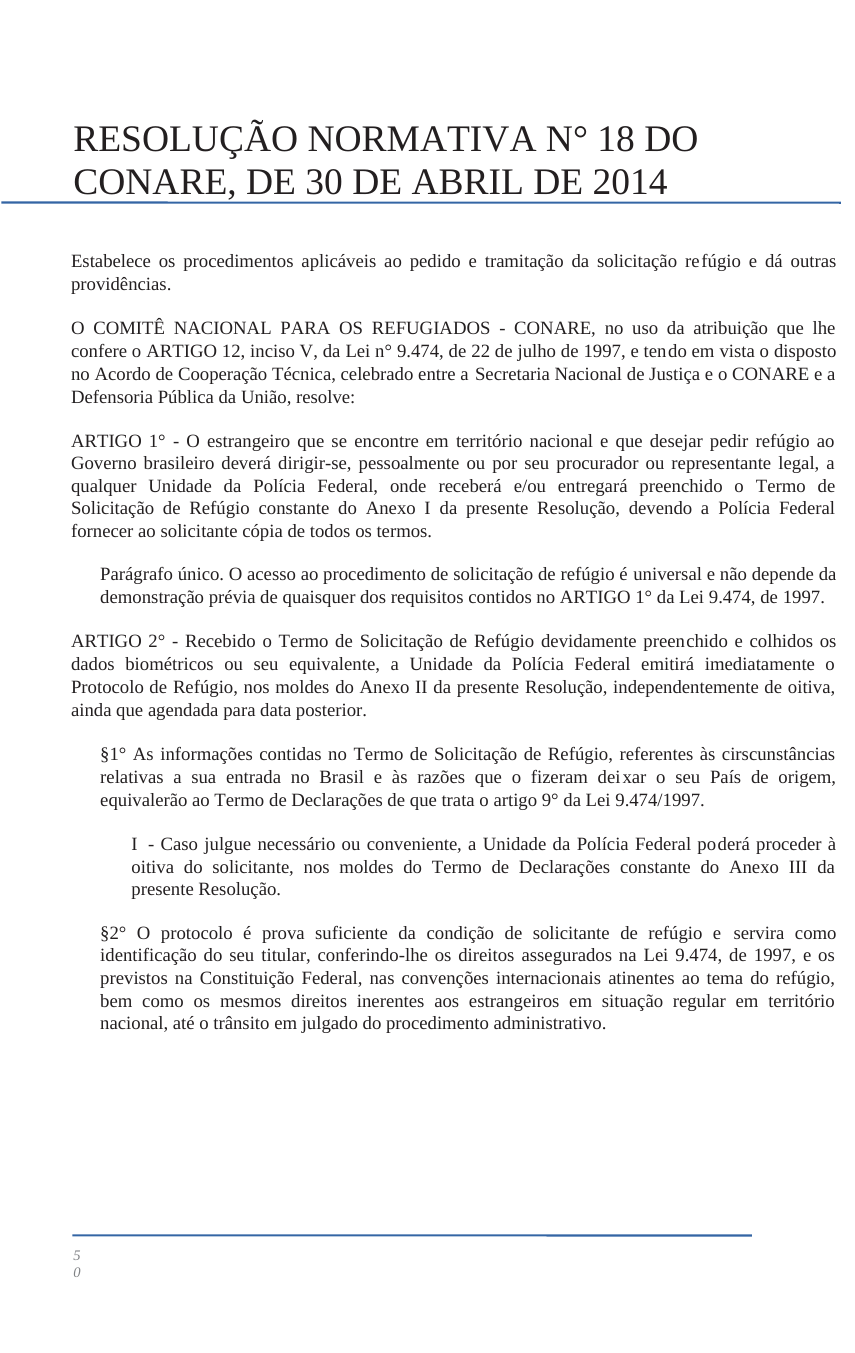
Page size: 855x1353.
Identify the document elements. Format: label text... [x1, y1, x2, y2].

text O COMITÊ NACIONAL PARA OS REFUGIADOS - CONARE, no uso da atribuição que lhe confere o ARTIGO 12, inciso V, da Lei n° 9.474, de 22 de julho de 1997, e tendo em vista o disposto no Acordo de Cooperação Técnica, celebrado entre a Secretaria Nacional de Justiça e o CONARE e a Defensoria Pública da União, resolve: [71, 317, 836, 407]
text Estabelece os procedimentos aplicáveis ao pedido e tramitação da solicitação refúgio e dá outras providências. [71, 250, 836, 294]
list - Caso julgue necessário ou conveniente, a Unidade da Polícia Federal poderá proceder à oitiva do solicitante, nos moldes do Termo de Declarações constante do Anexo III da presente Resolução. [131, 833, 836, 900]
text Parágrafo único. O acesso ao procedimento de solicitação de refúgio é universal e não depende da demonstração prévia de quaisquer dos requisitos contidos no ARTIGO 1° da Lei 9.474, de 1997. [100, 563, 836, 608]
text §1° As informações contidas no Termo de Solicitação de Refúgio, referentes às cirscunstâncias relativas a sua entrada no Brasil e às razões que o fizeram deixar o seu País de origem, equivalerão ao Termo de Declarações de que trata o artigo 9° da Lei 9.474/1997. [100, 743, 836, 811]
text ARTIGO 1° - O estrangeiro que se encontre em território nacional e que desejar pedir refúgio ao Governo brasileiro deverá dirigir-se, pessoalmente ou por seu procurador ou representante legal, a qualquer Unidade da Polícia Federal, onde receberá e/ou entregará preenchido o Termo de Solicitação de Refúgio constante do Anexo I da presente Resolução, devendo a Polícia Federal fornecer ao solicitante cópia de todos os termos. [71, 429, 836, 541]
text §2° O protocolo é prova suficiente da condição de solicitante de refúgio e servira como identificação do seu titular, conferindo-lhe os direitos assegurados na Lei 9.474, de 1997, e os previstos na Constituição Federal, nas convenções internacionais atinentes ao tema do refúgio, bem como os mesmos direitos inerentes aos estrangeiros em situação regular em território nacional, até o trânsito em julgado do procedimento administrativo. [100, 922, 836, 1034]
text ARTIGO 2° - Recebido o Termo de Solicitação de Refúgio devidamente preenchido e colhidos os dados biométricos ou seu equivalente, a Unidade da Polícia Federal emitirá imediatamente o Protocolo de Refúgio, nos moldes do Anexo II da presente Resolução, independentemente de oitiva, ainda que agendada para data posterior. [71, 630, 836, 721]
